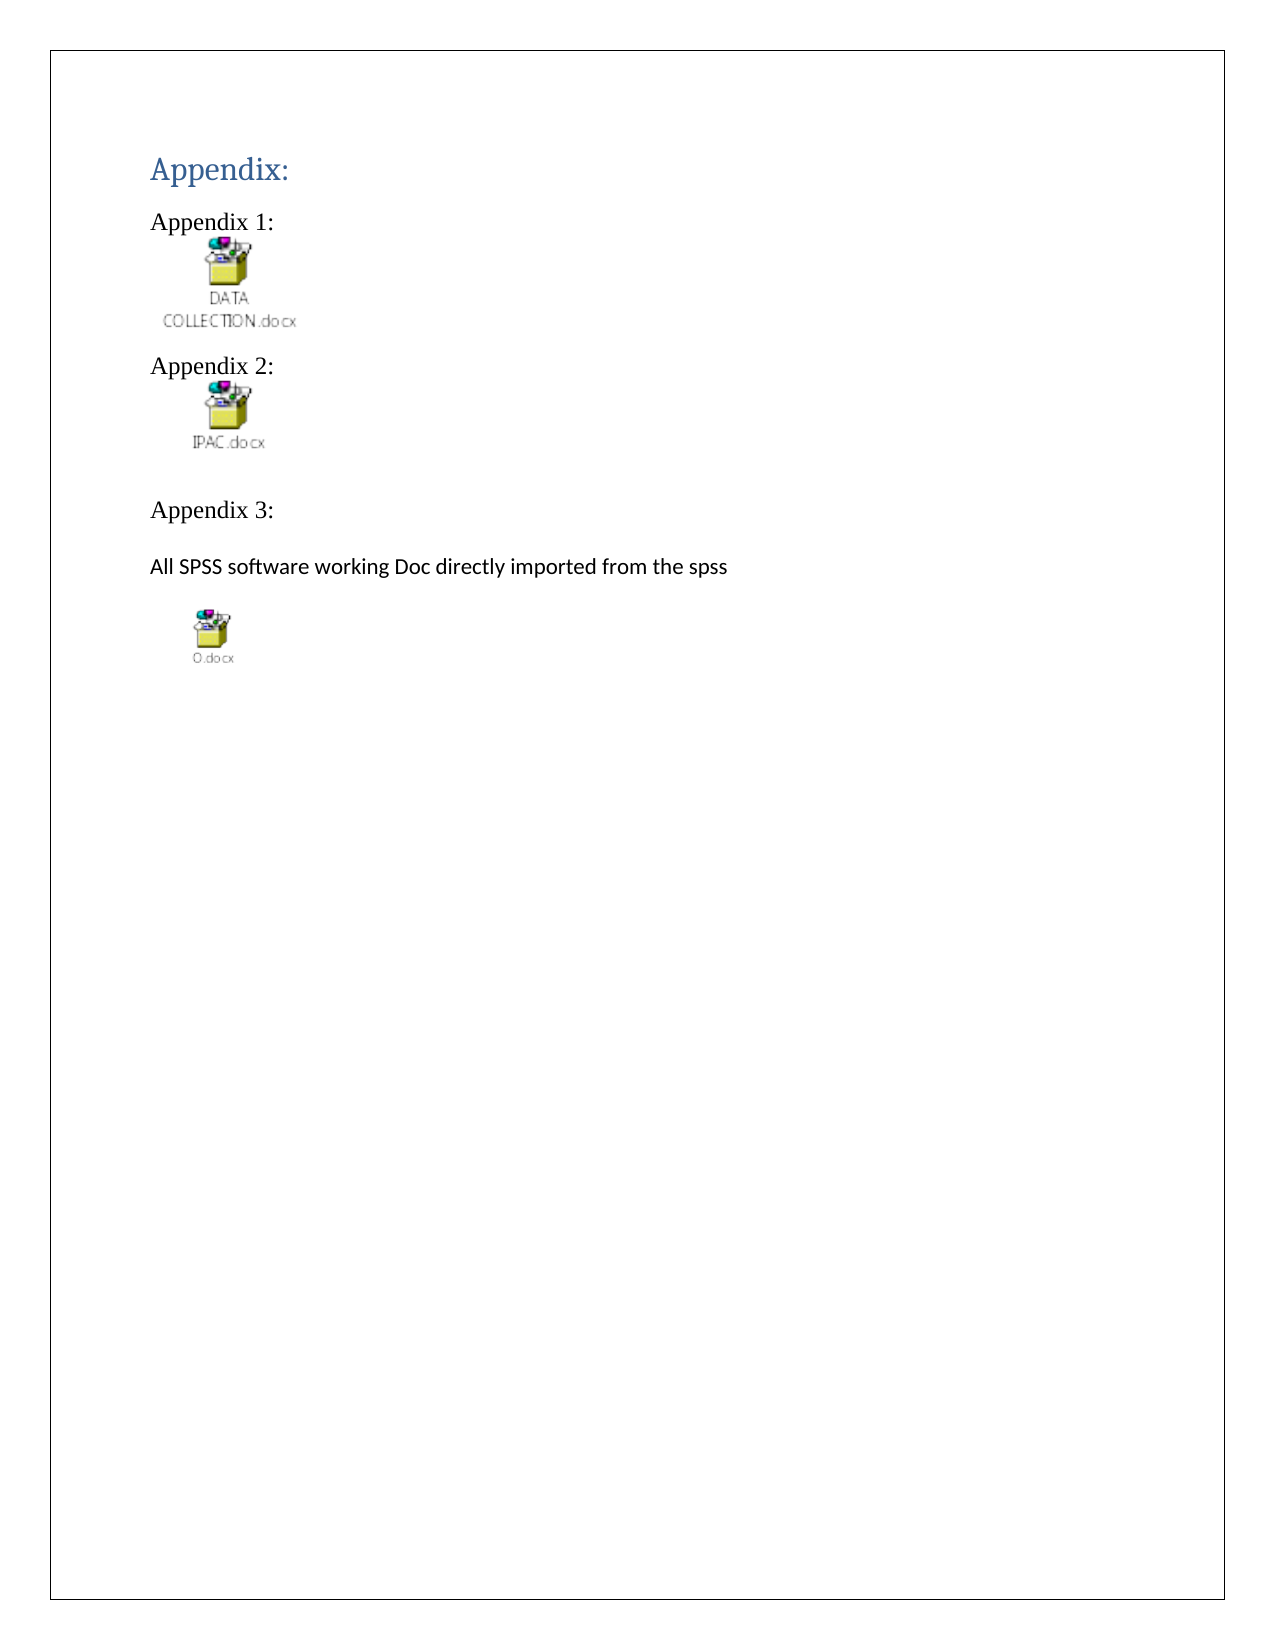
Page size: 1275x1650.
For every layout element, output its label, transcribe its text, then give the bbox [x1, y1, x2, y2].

text Appendix 1: [150, 194, 1125, 236]
text Appendix 3: [150, 483, 1125, 524]
text Appendix 2: [150, 338, 1125, 380]
text All SPSS software working Doc directly imported from the spss [150, 552, 1125, 580]
subtitle Appendix: [150, 150, 1125, 188]
